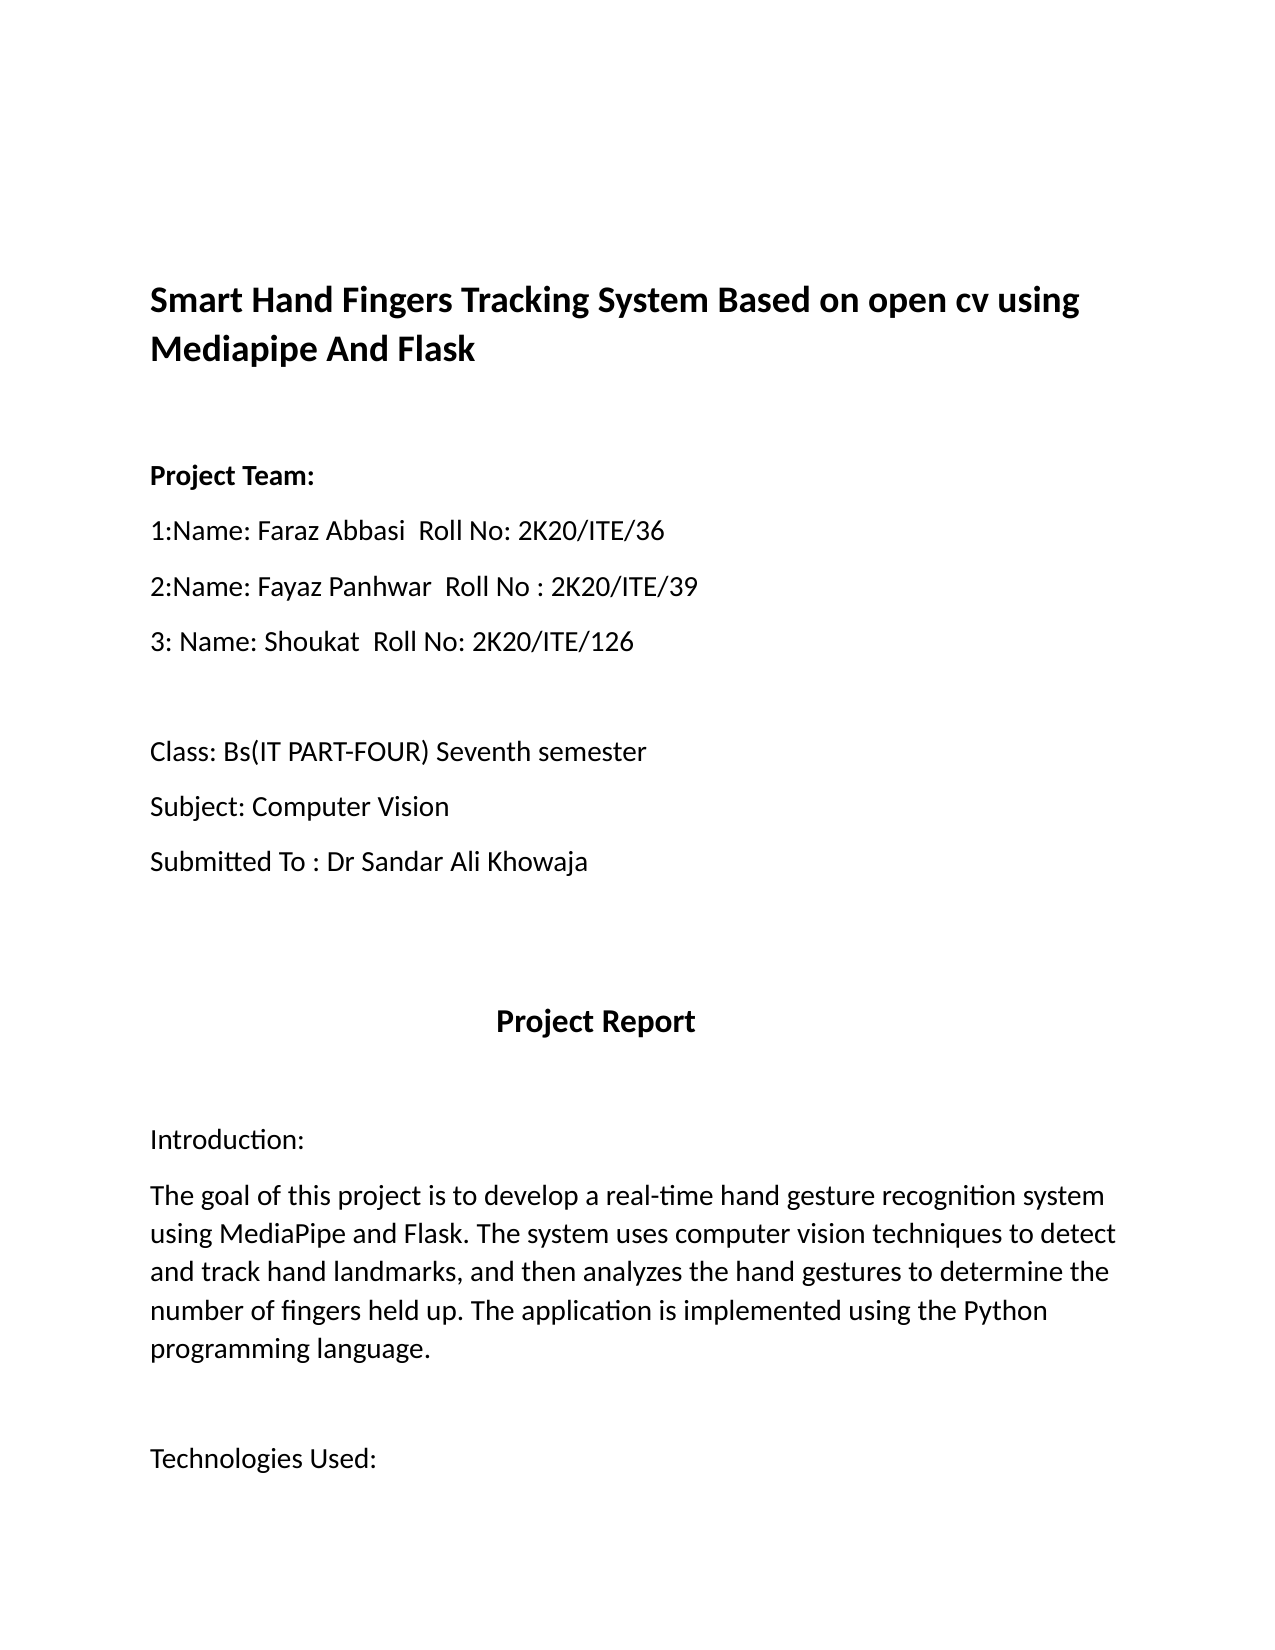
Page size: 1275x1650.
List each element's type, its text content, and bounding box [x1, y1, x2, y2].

text Technologies Used: [150, 1441, 1125, 1476]
text The goal of this project is to develop a real-time hand gesture recognition system using MediaPipe and Flask. The system uses computer vision techniques to detect and track hand landmarks, and then analyzes the hand gestures to determine the number of fingers held up. The application is implemented using the Python programming language. [150, 1177, 1125, 1366]
text 1:Name: Faraz Abbasi Roll No: 2K20/ITE/36 [150, 512, 1125, 548]
text Project Team: [150, 457, 1125, 493]
text Project Report [150, 1000, 1125, 1041]
text Subject: Computer Vision [150, 788, 1125, 824]
text 2:Name: Fayaz Panhwar Roll No : 2K20/ITE/39 [150, 568, 1125, 603]
text Introduction: [150, 1121, 1125, 1157]
text Class: Bs(IT PART-FOUR) Seventh semester [150, 733, 1125, 768]
text Submitted To : Dr Sandar Ali Khowaja [150, 843, 1125, 879]
text 3: Name: Shoukat Roll No: 2K20/ITE/126 [150, 623, 1125, 658]
text Smart Hand Fingers Tracking System Based on open cv using Mediapipe And Flask [150, 276, 1125, 371]
